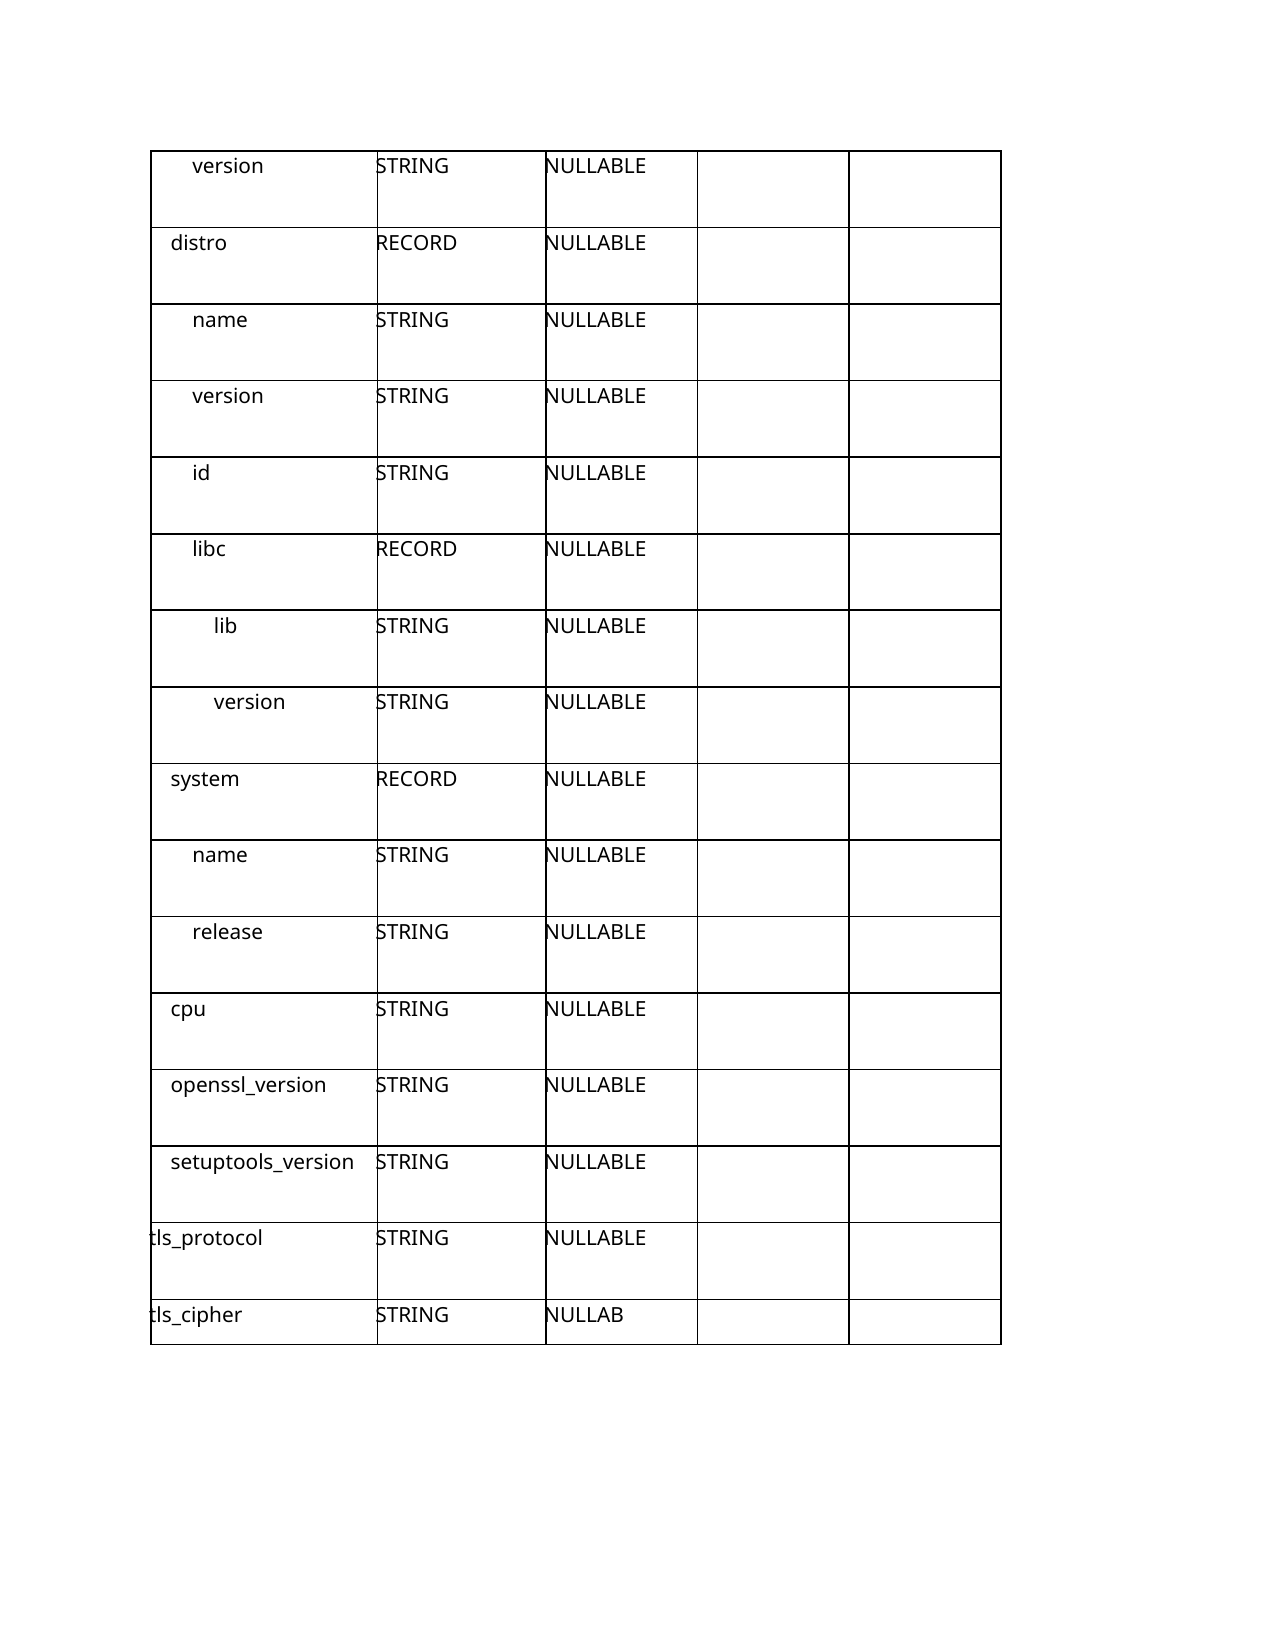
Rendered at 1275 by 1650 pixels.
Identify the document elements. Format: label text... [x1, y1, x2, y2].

table_cell NULLABLE [547, 841, 697, 916]
table_cell NULLABLE [547, 917, 697, 992]
table_cell NULLABLE [547, 1070, 697, 1145]
table_cell distro [152, 228, 377, 303]
table_cell libc [152, 535, 377, 609]
table_cell NULLABLE [547, 994, 697, 1069]
table_cell [850, 458, 1000, 533]
table_cell tls_cipher [152, 1300, 377, 1344]
table_cell [698, 458, 848, 533]
table_cell [698, 688, 848, 762]
table_cell [698, 152, 848, 227]
table_cell [698, 841, 848, 916]
table_cell NULLABLE [547, 688, 697, 762]
table_cell NULLABLE [547, 764, 697, 839]
table_cell [850, 152, 1000, 227]
table_cell version [152, 381, 377, 456]
table_cell NULLABLE [547, 1147, 697, 1222]
table_cell STRING [378, 1070, 545, 1145]
table_cell [850, 1070, 1000, 1145]
table_cell STRING [378, 688, 545, 762]
table_cell NULLABLE [547, 228, 697, 303]
table_cell STRING [378, 381, 545, 456]
table_cell STRING [378, 917, 545, 992]
table_cell STRING [378, 305, 545, 380]
table_cell [850, 1147, 1000, 1222]
table_cell [698, 535, 848, 609]
table_cell NULLAB [547, 1300, 697, 1344]
table_cell version [152, 152, 377, 227]
table_cell [698, 764, 848, 839]
table_cell [698, 611, 848, 686]
table_cell [850, 1300, 1000, 1344]
table_cell setuptools_version [152, 1147, 377, 1222]
table_cell [850, 917, 1000, 992]
table_cell id [152, 458, 377, 533]
table_cell RECORD [378, 764, 545, 839]
table_cell STRING [378, 1223, 545, 1298]
table_cell RECORD [378, 228, 545, 303]
table_cell [850, 381, 1000, 456]
table_cell STRING [378, 1147, 545, 1222]
table_cell [850, 228, 1000, 303]
table_cell [698, 381, 848, 456]
table_cell NULLABLE [547, 381, 697, 456]
table_cell [850, 535, 1000, 609]
table_cell STRING [378, 994, 545, 1069]
table_cell [850, 841, 1000, 916]
table_cell STRING [378, 841, 545, 916]
table_cell openssl_version [152, 1070, 377, 1145]
table_cell [850, 611, 1000, 686]
table_cell STRING [378, 1300, 545, 1344]
table_cell NULLABLE [547, 611, 697, 686]
table_cell NULLABLE [547, 1223, 697, 1298]
table_cell version [152, 688, 377, 762]
table_cell [698, 228, 848, 303]
table_cell [850, 994, 1000, 1069]
table_cell [850, 688, 1000, 762]
table_cell tls_protocol [152, 1223, 377, 1298]
table_cell name [152, 305, 377, 380]
table_cell NULLABLE [547, 152, 697, 227]
table_cell cpu [152, 994, 377, 1069]
table_cell [850, 1223, 1000, 1298]
table_cell [698, 1300, 848, 1344]
table_cell lib [152, 611, 377, 686]
table_cell [698, 1070, 848, 1145]
table_cell STRING [378, 611, 545, 686]
table_cell [850, 305, 1000, 380]
table_cell NULLABLE [547, 535, 697, 609]
table_cell system [152, 764, 377, 839]
table_cell STRING [378, 152, 545, 227]
table_cell NULLABLE [547, 305, 697, 380]
table_cell name [152, 841, 377, 916]
table_cell [698, 1223, 848, 1298]
table_cell [698, 1147, 848, 1222]
table_cell NULLABLE [547, 458, 697, 533]
table_cell [698, 917, 848, 992]
table_cell release [152, 917, 377, 992]
table_cell RECORD [378, 535, 545, 609]
table_cell [850, 764, 1000, 839]
table_cell STRING [378, 458, 545, 533]
table_cell [698, 305, 848, 380]
table_cell [698, 994, 848, 1069]
